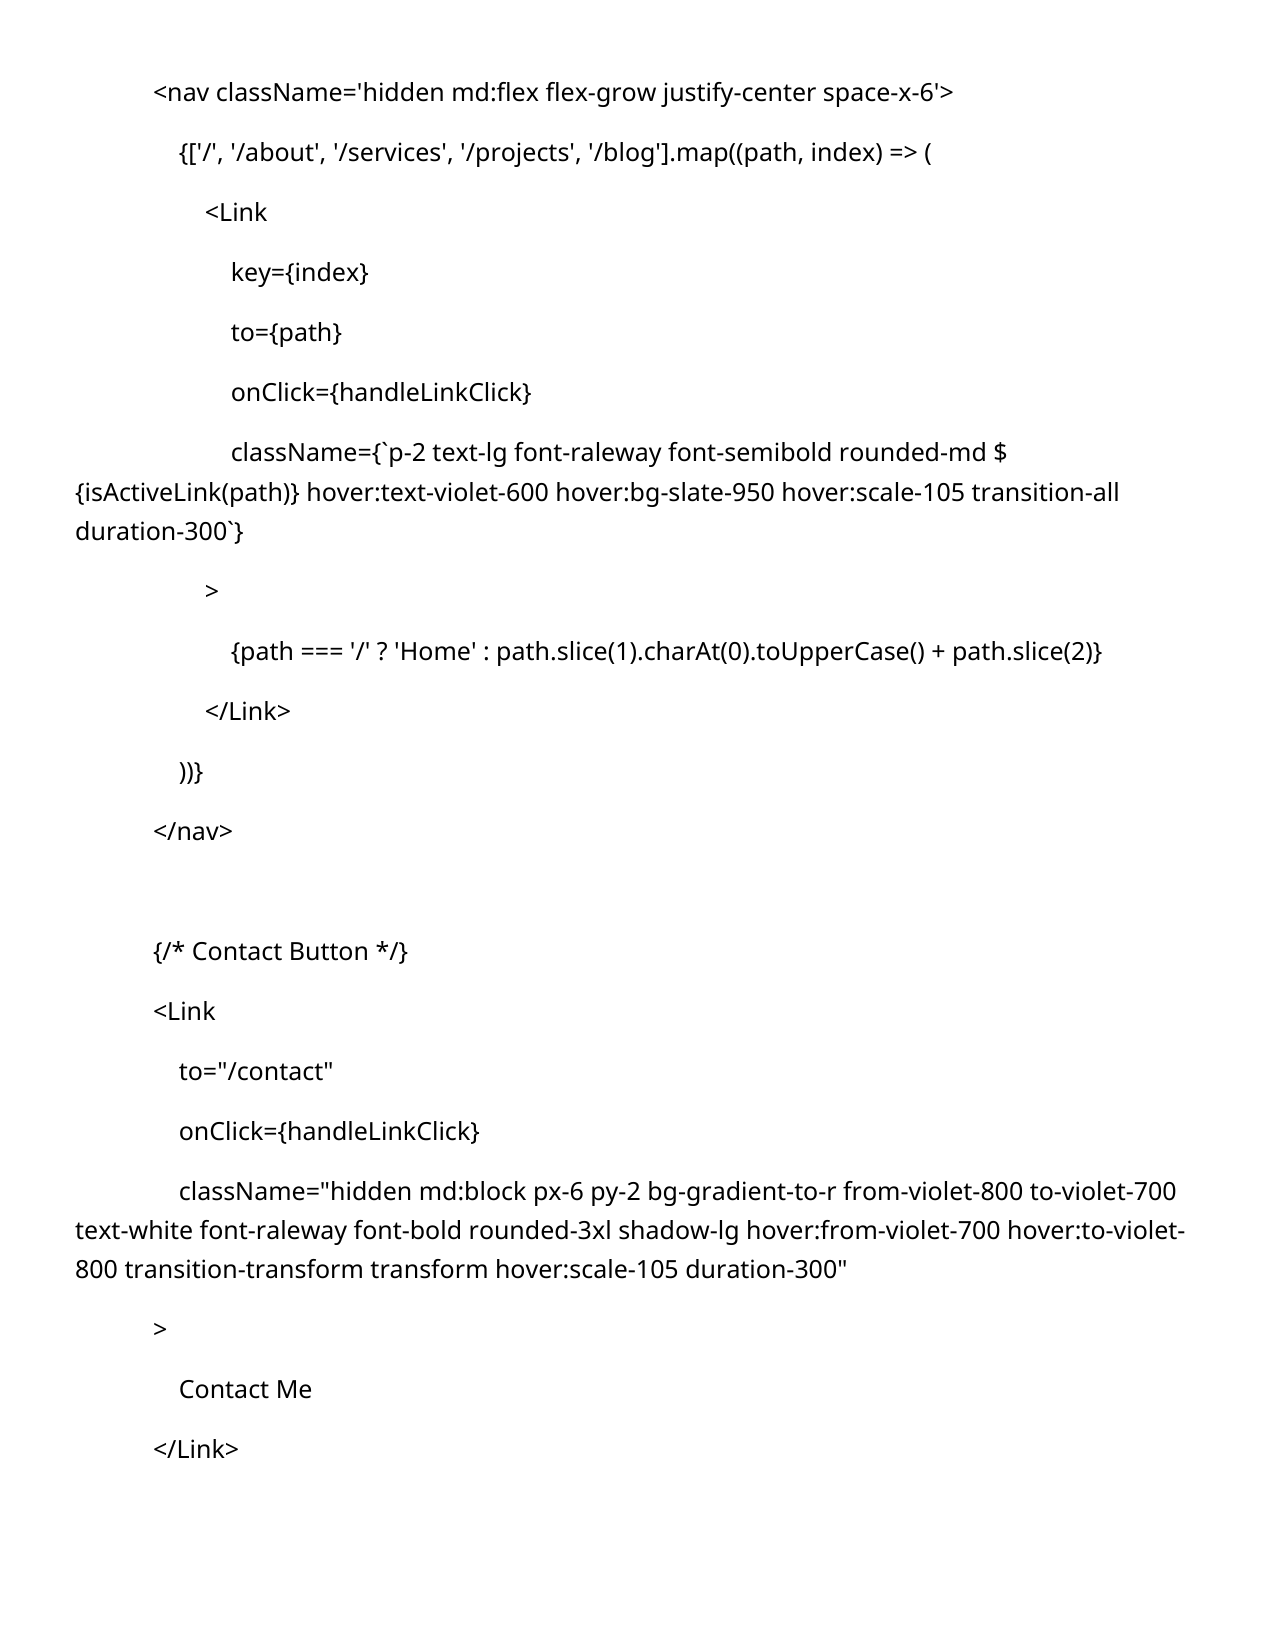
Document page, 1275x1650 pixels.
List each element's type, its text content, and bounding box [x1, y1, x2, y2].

text {['/', '/about', '/services', '/projects', '/blog'].map((path, index) => ( [75, 135, 1200, 169]
text to={path} [75, 315, 1200, 349]
text className="hidden md:block px-6 py-2 bg-gradient-to-r from-violet-800 to-violet-700 text-white font-raleway font-bold rounded-3xl shadow-lg hover:from-violet-700 hover:to-violet-800 transition-transform transform hover:scale-105 duration-300" [75, 1173, 1200, 1286]
text > [75, 573, 1200, 607]
text <nav className='hidden md:flex flex-grow justify-center space-x-6'> [75, 75, 1200, 109]
text {path === '/' ? 'Home' : path.slice(1).charAt(0).toUpperCase() + path.slice(2)} [75, 633, 1200, 667]
text {/* Contact Button */} [75, 933, 1200, 967]
text </Link> [75, 693, 1200, 727]
text > [75, 1312, 1200, 1346]
text <Link [75, 195, 1200, 229]
text onClick={handleLinkClick} [75, 375, 1200, 409]
text </nav> [75, 813, 1200, 847]
text key={index} [75, 255, 1200, 289]
text to="/contact" [75, 1053, 1200, 1087]
text ))} [75, 753, 1200, 787]
text Contact Me [75, 1372, 1200, 1406]
text <Link [75, 993, 1200, 1027]
text className={`p-2 text-lg font-raleway font-semibold rounded-md ${isActiveLink(path)} hover:text-violet-600 hover:bg-slate-950 hover:scale-105 transition-all duration-300`} [75, 435, 1200, 547]
text </Link> [75, 1432, 1200, 1466]
text onClick={handleLinkClick} [75, 1113, 1200, 1147]
